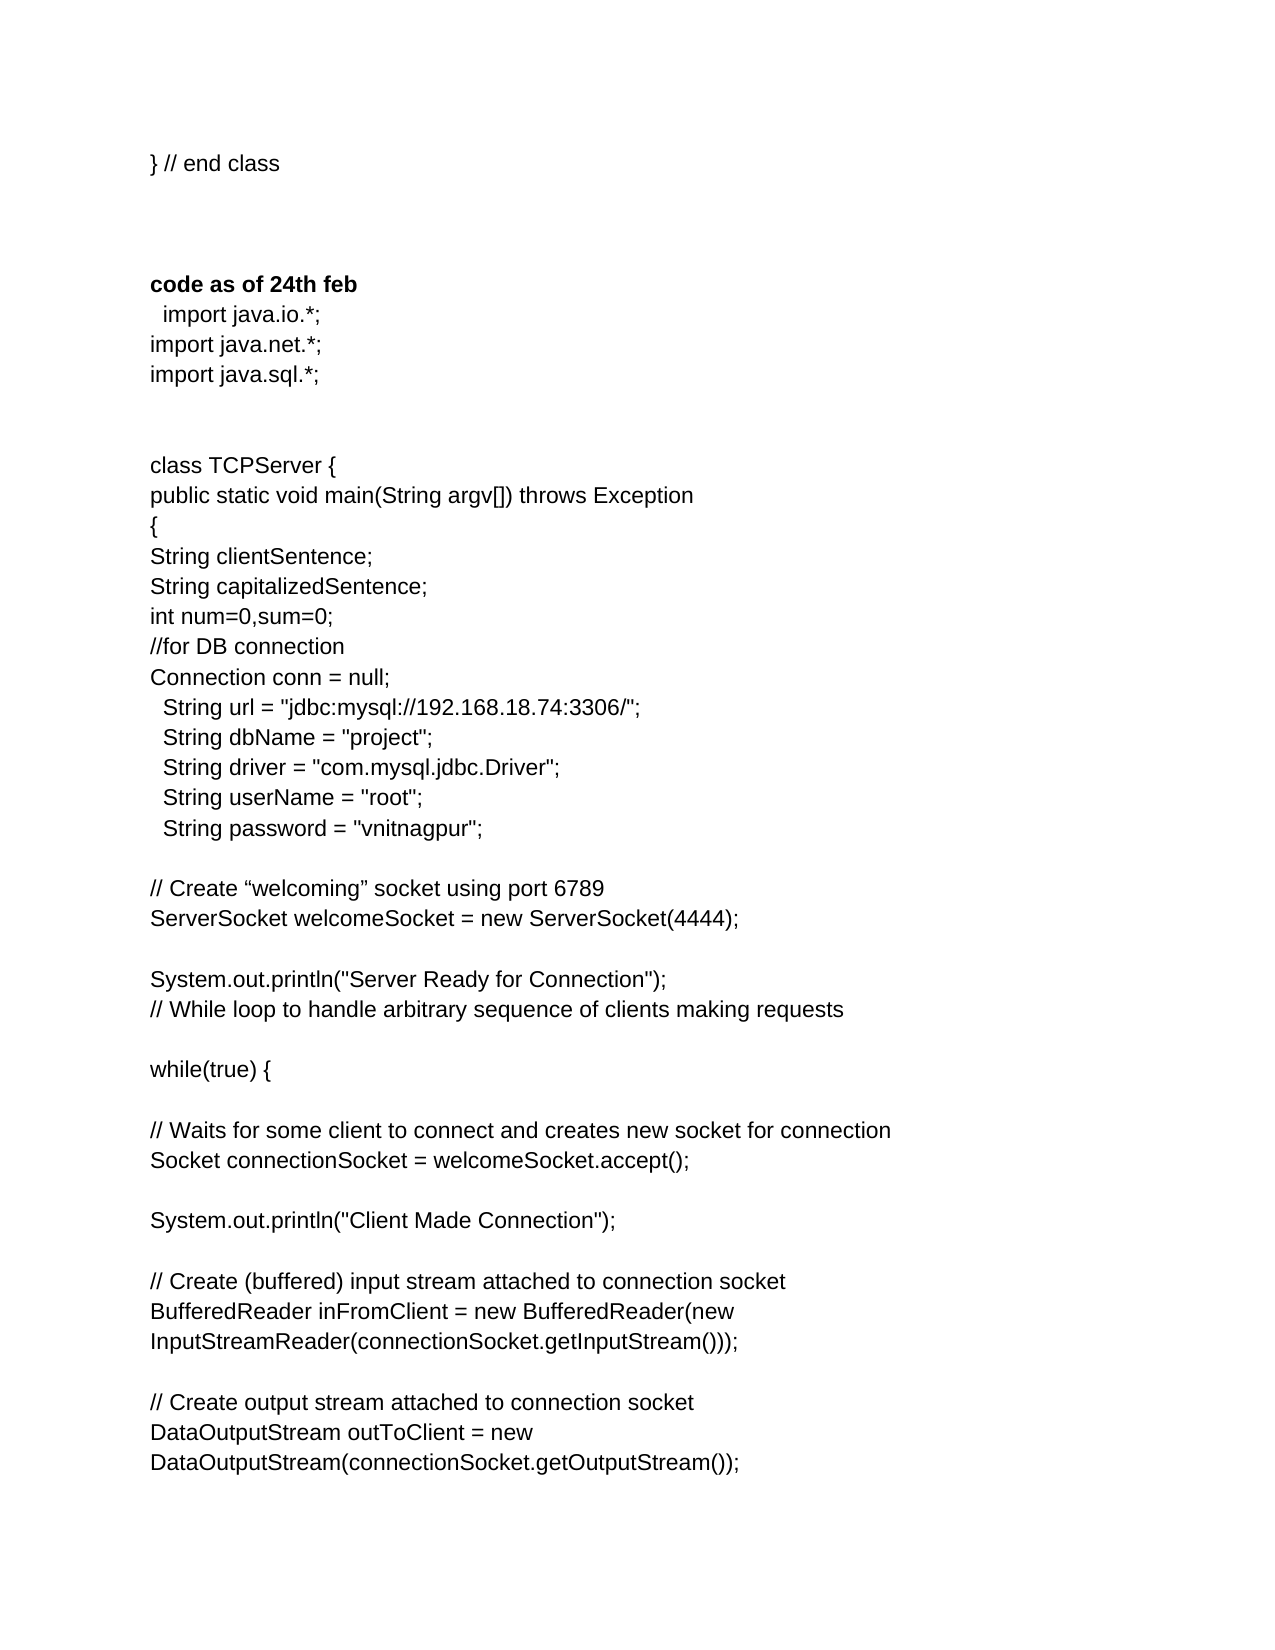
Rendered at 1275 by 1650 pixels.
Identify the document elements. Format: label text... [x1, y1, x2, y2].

text String url = "jdbc:mysql://192.168.18.74:3306/"; [150, 694, 1125, 720]
text ServerSocket welcomeSocket = new ServerSocket(4444); [150, 905, 1125, 932]
text code as of 24th feb [150, 271, 1125, 297]
text Connection conn = null; [150, 663, 1125, 690]
text import java.net.*; [150, 331, 1125, 358]
text String driver = "com.mysql.jdbc.Driver"; [150, 754, 1125, 781]
text // Create “welcoming” socket using port 6789 [150, 875, 1125, 901]
text import java.sql.*; [150, 361, 1125, 388]
text String clientSentence; [150, 543, 1125, 569]
text //for DB connection [150, 633, 1125, 660]
text // Create output stream attached to connection socket [150, 1388, 1125, 1415]
text Socket connectionSocket = welcomeSocket.accept(); [150, 1147, 1125, 1173]
text while(true) { [150, 1056, 1125, 1083]
text } // end class [150, 150, 1125, 176]
text { [150, 512, 1125, 539]
text class TCPServer { [150, 452, 1125, 478]
text // Create (buffered) input stream attached to connection socket [150, 1268, 1125, 1294]
text String dbName = "project"; [150, 724, 1125, 750]
text import java.io.*; [150, 301, 1125, 327]
text System.out.println("Client Made Connection"); [150, 1207, 1125, 1234]
text int num=0,sum=0; [150, 603, 1125, 629]
text String userName = "root"; [150, 784, 1125, 811]
text String password = "vnitnagpur"; [150, 814, 1125, 841]
text String capitalizedSentence; [150, 573, 1125, 599]
text System.out.println("Server Ready for Connection"); [150, 966, 1125, 992]
text BufferedReader inFromClient = new BufferedReader(new InputStreamReader(connectionSocket.getInputStream())); [150, 1298, 1125, 1354]
text // While loop to handle arbitrary sequence of clients making requests [150, 996, 1125, 1022]
text // Waits for some client to connect and creates new socket for connection [150, 1117, 1125, 1143]
text DataOutputStream outToClient = new DataOutputStream(connectionSocket.getOutputStream()); [150, 1419, 1125, 1475]
text public static void main(String argv[]) throws Exception [150, 482, 1125, 509]
